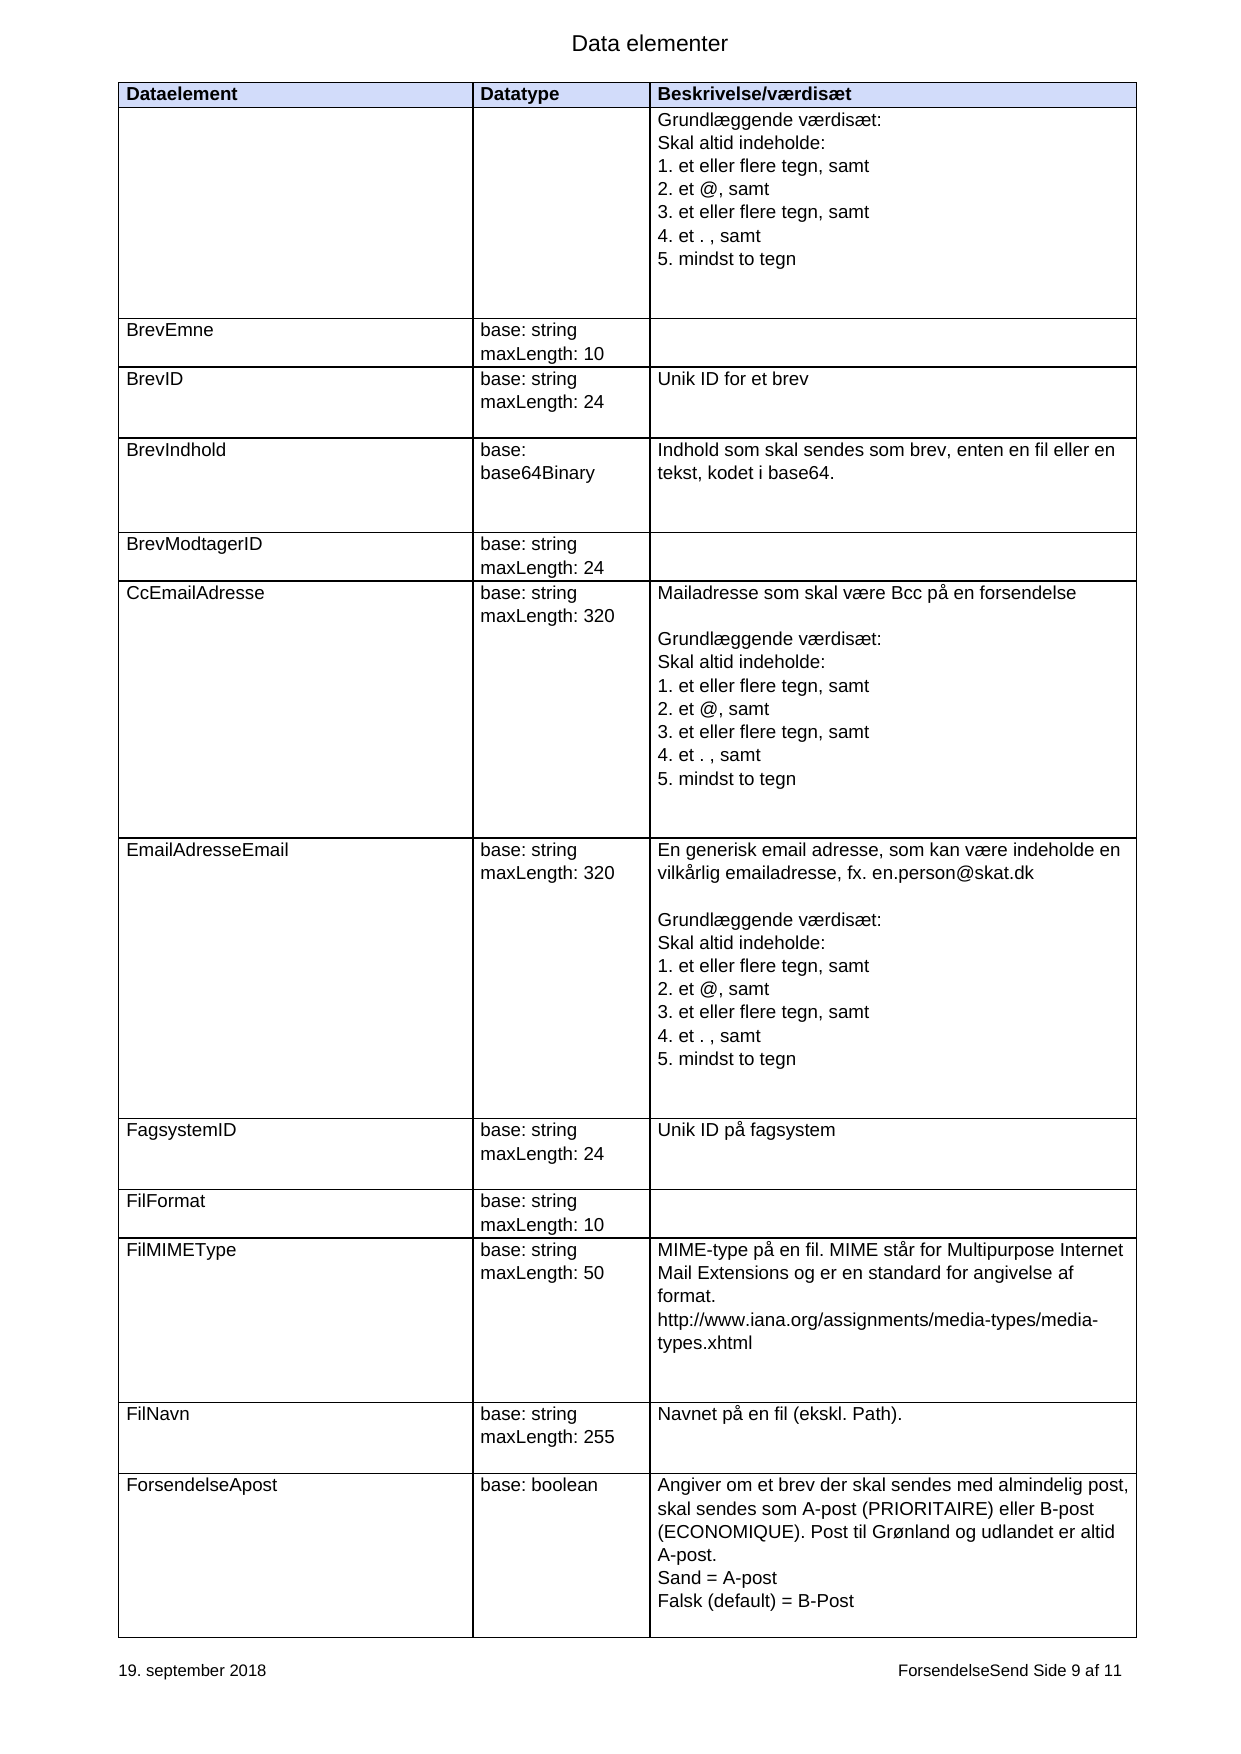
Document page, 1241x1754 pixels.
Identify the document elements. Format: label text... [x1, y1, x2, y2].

table_cell Unik ID for et brev [651, 368, 1136, 437]
table_cell [651, 533, 1136, 580]
table_cell FilNavn [119, 1403, 472, 1473]
table_cell ForsendelseApost [119, 1474, 472, 1637]
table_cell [651, 108, 1136, 317]
table_cell base: string maxLength: 320 [474, 839, 649, 1117]
table_cell EmailAdresseEmail [119, 839, 472, 1117]
table_cell BrevEmne [119, 319, 472, 366]
table_cell base: string maxLength: 24 [474, 368, 649, 437]
table_cell Mailadresse som skal være Bcc på en forsendelse Grundlæggende værdisæt: Skal altid indeholde: 1. et eller flere tegn, samt 2. et @, samt 3. et eller flere tegn, samt 4. et . , samt 5. mindst to tegn [651, 582, 1136, 837]
table_cell [651, 1190, 1136, 1237]
table_header Beskrivelse/værdisæt [651, 83, 1136, 107]
table_cell base: string maxLength: 24 [474, 1119, 649, 1189]
table_cell base: base64Binary [474, 439, 649, 532]
table_cell En generisk email adresse, som kan være indeholde en vilkårlig emailadresse, fx. en.person@skat.dk Grundlæggende værdisæt: Skal altid indeholde: 1. et eller flere tegn, samt 2. et @, samt 3. et eller flere tegn, samt 4. et . , samt 5. mindst to tegn [651, 839, 1136, 1117]
table_cell base: string maxLength: 320 [474, 582, 649, 837]
table_cell base: string maxLength: 50 [474, 1239, 649, 1401]
table_cell BrevIndhold [119, 439, 472, 532]
table_cell base: boolean [474, 1474, 649, 1637]
table_cell FilMIMEType [119, 1239, 472, 1401]
table_cell Indhold som skal sendes som brev, enten en fil eller en tekst, kodet i base64. [651, 439, 1136, 532]
table_cell Navnet på en fil (ekskl. Path). [651, 1403, 1136, 1473]
table_cell MIME-type på en fil. MIME står for Multipurpose Internet Mail Extensions og er en standard for angivelse af format. http://www.iana.org/assignments/media-types/media-types.xhtml [651, 1239, 1136, 1401]
table_cell BrevID [119, 368, 472, 437]
table_cell base: string maxLength: 255 [474, 1403, 649, 1473]
table_cell base: string maxLength: 10 [474, 1190, 649, 1237]
table_header Datatype [474, 83, 649, 107]
table_cell CcEmailAdresse [119, 582, 472, 837]
table_cell base: string maxLength: 10 [474, 319, 649, 366]
table_cell FagsystemID [119, 1119, 472, 1189]
table_cell Unik ID på fagsystem [651, 1119, 1136, 1189]
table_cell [651, 1474, 1136, 1637]
table_cell FilFormat [119, 1190, 472, 1237]
table_cell [651, 319, 1136, 366]
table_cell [119, 108, 472, 317]
table_cell base: string maxLength: 24 [474, 533, 649, 580]
table_header Dataelement [119, 83, 472, 107]
table_cell BrevModtagerID [119, 533, 472, 580]
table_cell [474, 108, 649, 317]
